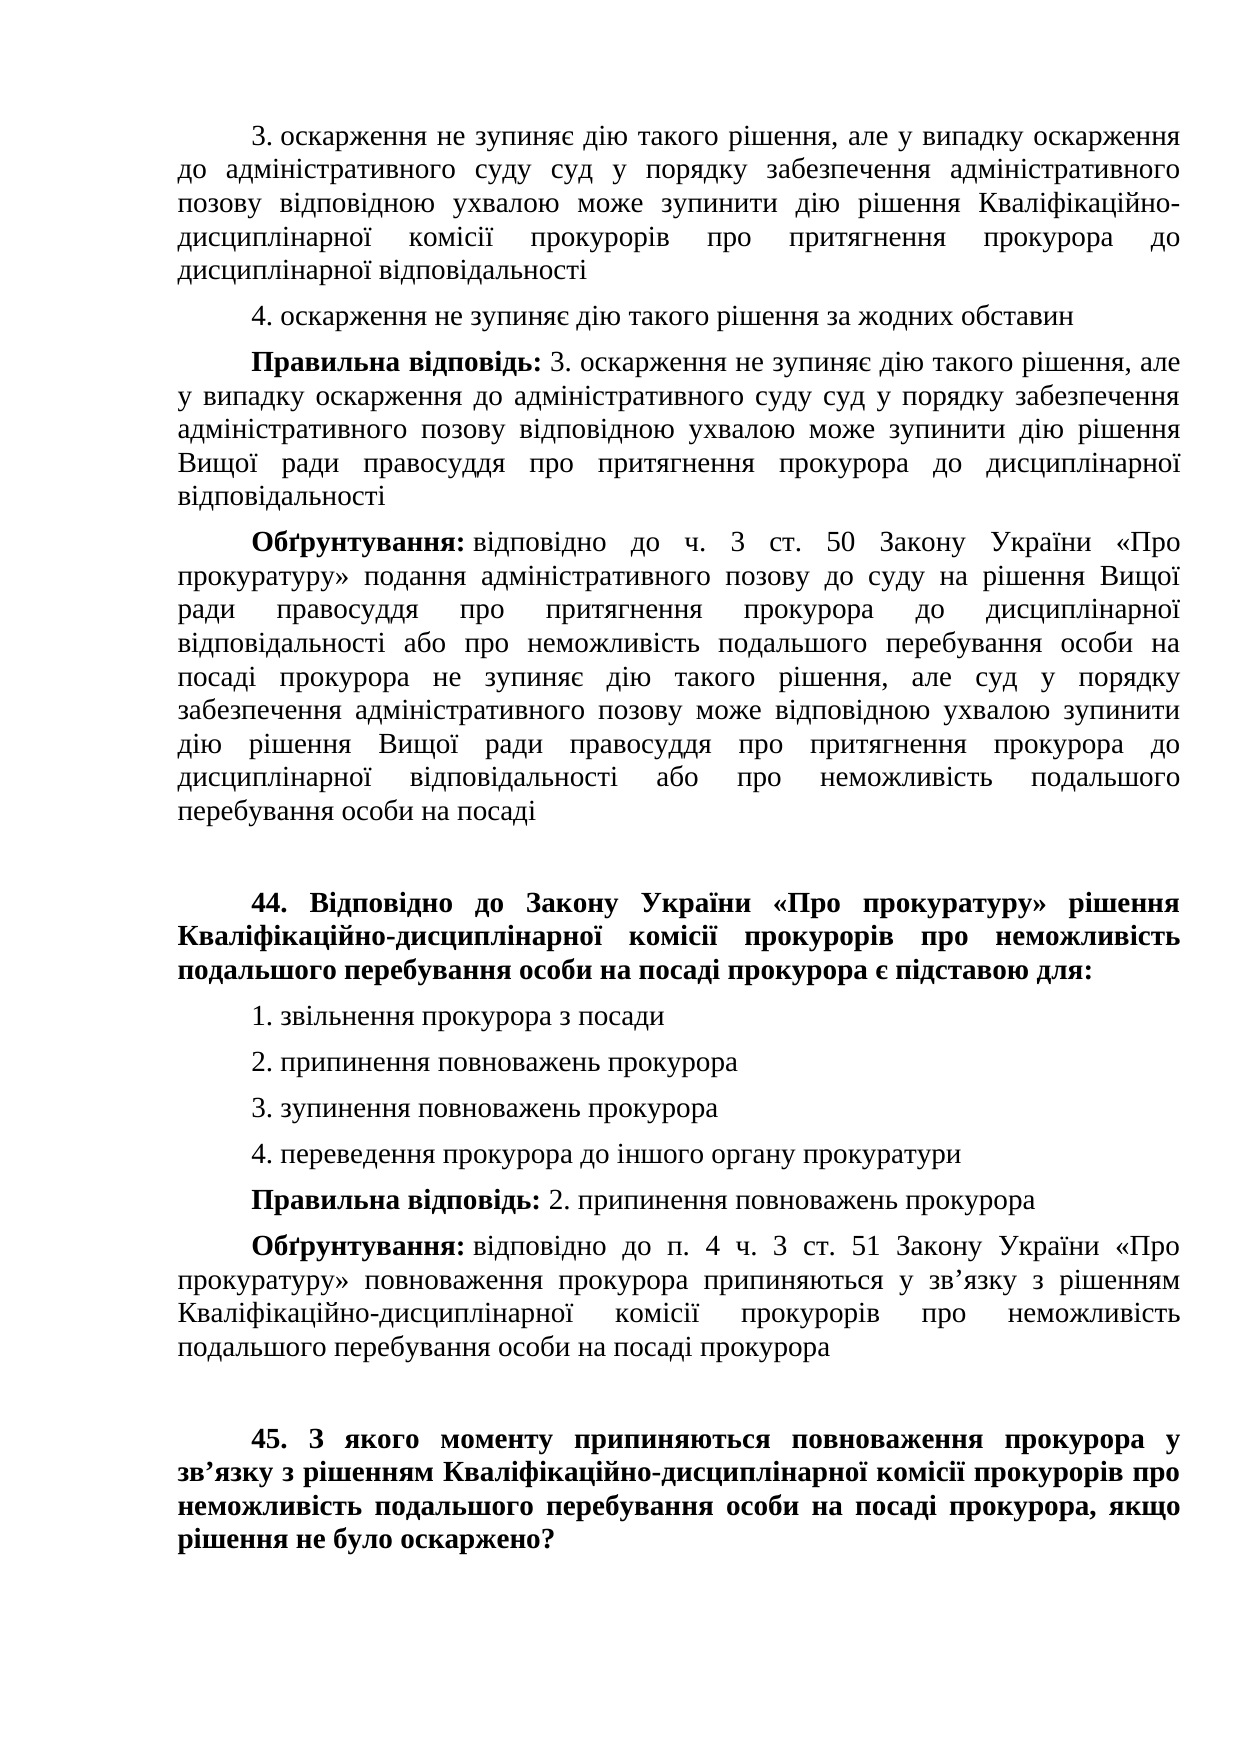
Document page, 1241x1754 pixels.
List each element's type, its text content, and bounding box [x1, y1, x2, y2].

list 4. переведення прокурора до іншого органу прокуратури [177, 1136, 1181, 1170]
text Правильна відповідь: 3. оскарження не зупиняє дію такого рішення, але у випадку оскарження до адміністративного суду суд у порядку забезпечення адміністративного позову відповідною ухвалою може зупинити дію рішення Вищої ради правосуддя про притягнення прокурора до дисциплінарної відповідальності [177, 344, 1181, 512]
text Обґрунтування: відповідно до ч. 3 ст. 50 Закону України «Про прокуратуру» подання адміністративного позову до суду на рішення Вищої ради правосуддя про притягнення прокурора до дисциплінарної відповідальності або про неможливість подальшого перебування особи на посаді прокурора не зупиняє дію такого рішення, але суд у порядку забезпечення адміністративного позову може відповідною ухвалою зупинити дію рішення Вищої ради правосуддя про притягнення прокурора до дисциплінарної відповідальності або про неможливість подальшого перебування особи на посаді [177, 524, 1181, 826]
list 1. звільнення прокурора з посади [177, 998, 1181, 1032]
list 3. зупинення повноважень прокурора [177, 1090, 1181, 1124]
text 45. З якого моменту припиняються повноваження прокурора у зв’язку з рішенням Кваліфікаційно-дисциплінарної комісії прокурорів про неможливість подальшого перебування особи на посаді прокурора, якщо рішення не було оскаржено? [177, 1421, 1181, 1555]
list 4. оскарження не зупиняє дію такого рішення за жодних обставин [177, 298, 1181, 332]
text Обґрунтування: відповідно до п. 4 ч. 3 ст. 51 Закону України «Про прокуратуру» повноваження прокурора припиняються у зв’язку з рішенням Кваліфікаційно-дисциплінарної комісії прокурорів про неможливість подальшого перебування особи на посаді прокурора [177, 1228, 1181, 1362]
text 44. Відповідно до Закону України «Про прокуратуру» рішення Кваліфікаційно-дисциплінарної комісії прокурорів про неможливість подальшого перебування особи на посаді прокурора є підставою для: [177, 885, 1181, 986]
list 2. припинення повноважень прокурора [177, 1044, 1181, 1078]
list 3. оскарження не зупиняє дію такого рішення, але у випадку оскарження до адміністративного суду суд у порядку забезпечення адміністративного позову відповідною ухвалою може зупинити дію рішення Кваліфікаційно-дисциплінарної комісії прокурорів про притягнення прокурора до дисциплінарної відповідальності [177, 118, 1181, 286]
text Правильна відповідь: 2. припинення повноважень прокурора [177, 1182, 1181, 1216]
